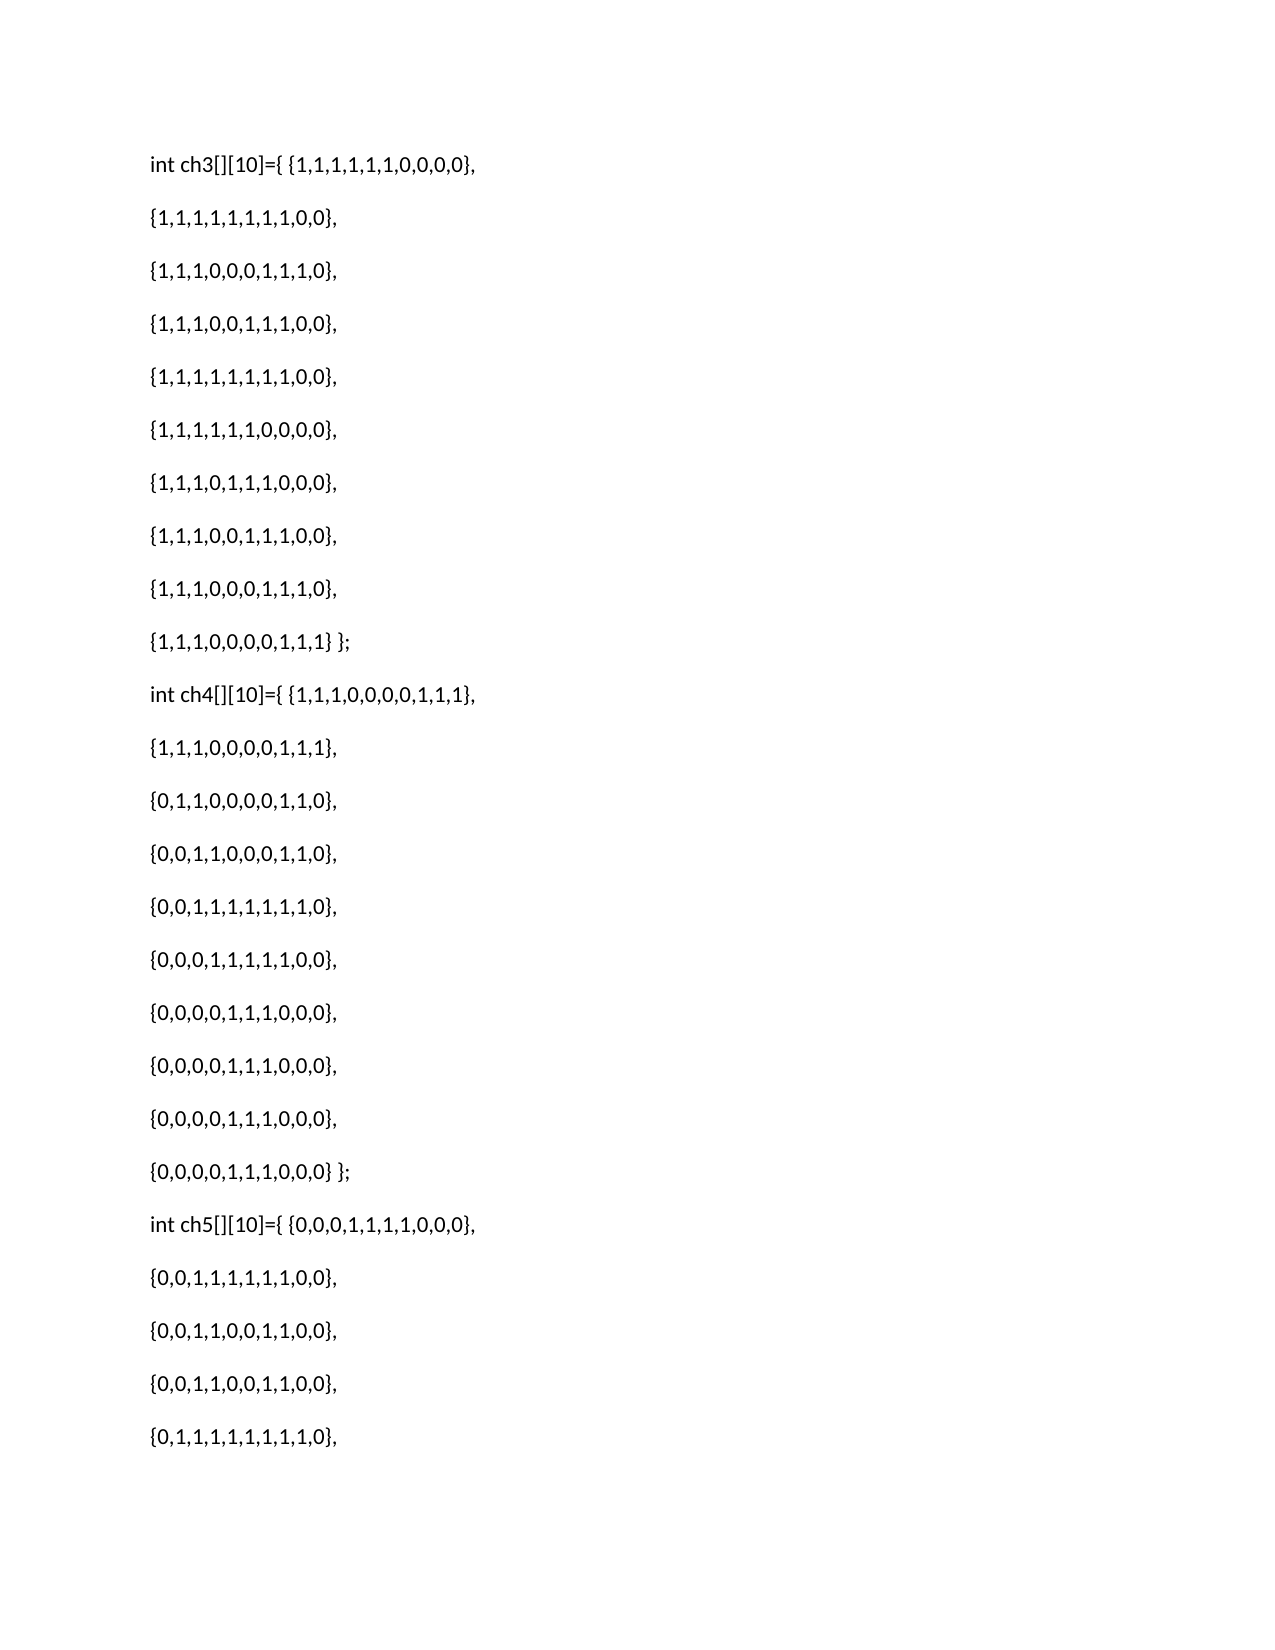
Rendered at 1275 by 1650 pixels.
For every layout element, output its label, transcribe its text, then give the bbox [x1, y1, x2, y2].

text {0,0,0,0,1,1,1,0,0,0} }; [150, 1157, 1125, 1185]
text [150, 1422, 1125, 1451]
text {1,1,1,0,0,0,0,1,1,1} }; [150, 627, 1125, 655]
text int ch4[][10]={ {1,1,1,0,0,0,0,1,1,1}, [150, 680, 1125, 708]
text int ch3[][10]={ {1,1,1,1,1,1,0,0,0,0}, [150, 150, 1125, 178]
text {1,1,1,1,1,1,0,0,0,0}, [150, 415, 1125, 443]
text {1,1,1,0,0,1,1,1,0,0}, [150, 521, 1125, 549]
text {1,1,1,0,0,0,1,1,1,0}, [150, 574, 1125, 602]
text {0,0,0,0,1,1,1,0,0,0}, [150, 1051, 1125, 1079]
text {0,0,0,1,1,1,1,1,0,0}, [150, 945, 1125, 973]
text {0,0,1,1,1,1,1,1,1,0}, [150, 892, 1125, 920]
text {0,0,1,1,0,0,0,1,1,0}, [150, 839, 1125, 867]
text {0,0,1,1,0,0,1,1,0,0}, [150, 1369, 1125, 1397]
text {1,1,1,0,0,0,0,1,1,1}, [150, 733, 1125, 761]
text {1,1,1,1,1,1,1,1,0,0}, [150, 362, 1125, 390]
text {0,0,1,1,1,1,1,1,0,0}, [150, 1263, 1125, 1291]
text {1,1,1,0,1,1,1,0,0,0}, [150, 468, 1125, 496]
text {0,0,0,0,1,1,1,0,0,0}, [150, 998, 1125, 1026]
text {1,1,1,1,1,1,1,1,0,0}, [150, 203, 1125, 231]
text {0,1,1,0,0,0,0,1,1,0}, [150, 786, 1125, 814]
text {0,0,0,0,1,1,1,0,0,0}, [150, 1104, 1125, 1132]
text {0,0,1,1,0,0,1,1,0,0}, [150, 1316, 1125, 1344]
text {1,1,1,0,0,1,1,1,0,0}, [150, 309, 1125, 337]
text {1,1,1,0,0,0,1,1,1,0}, [150, 256, 1125, 284]
text int ch5[][10]={ {0,0,0,1,1,1,1,0,0,0}, [150, 1210, 1125, 1238]
